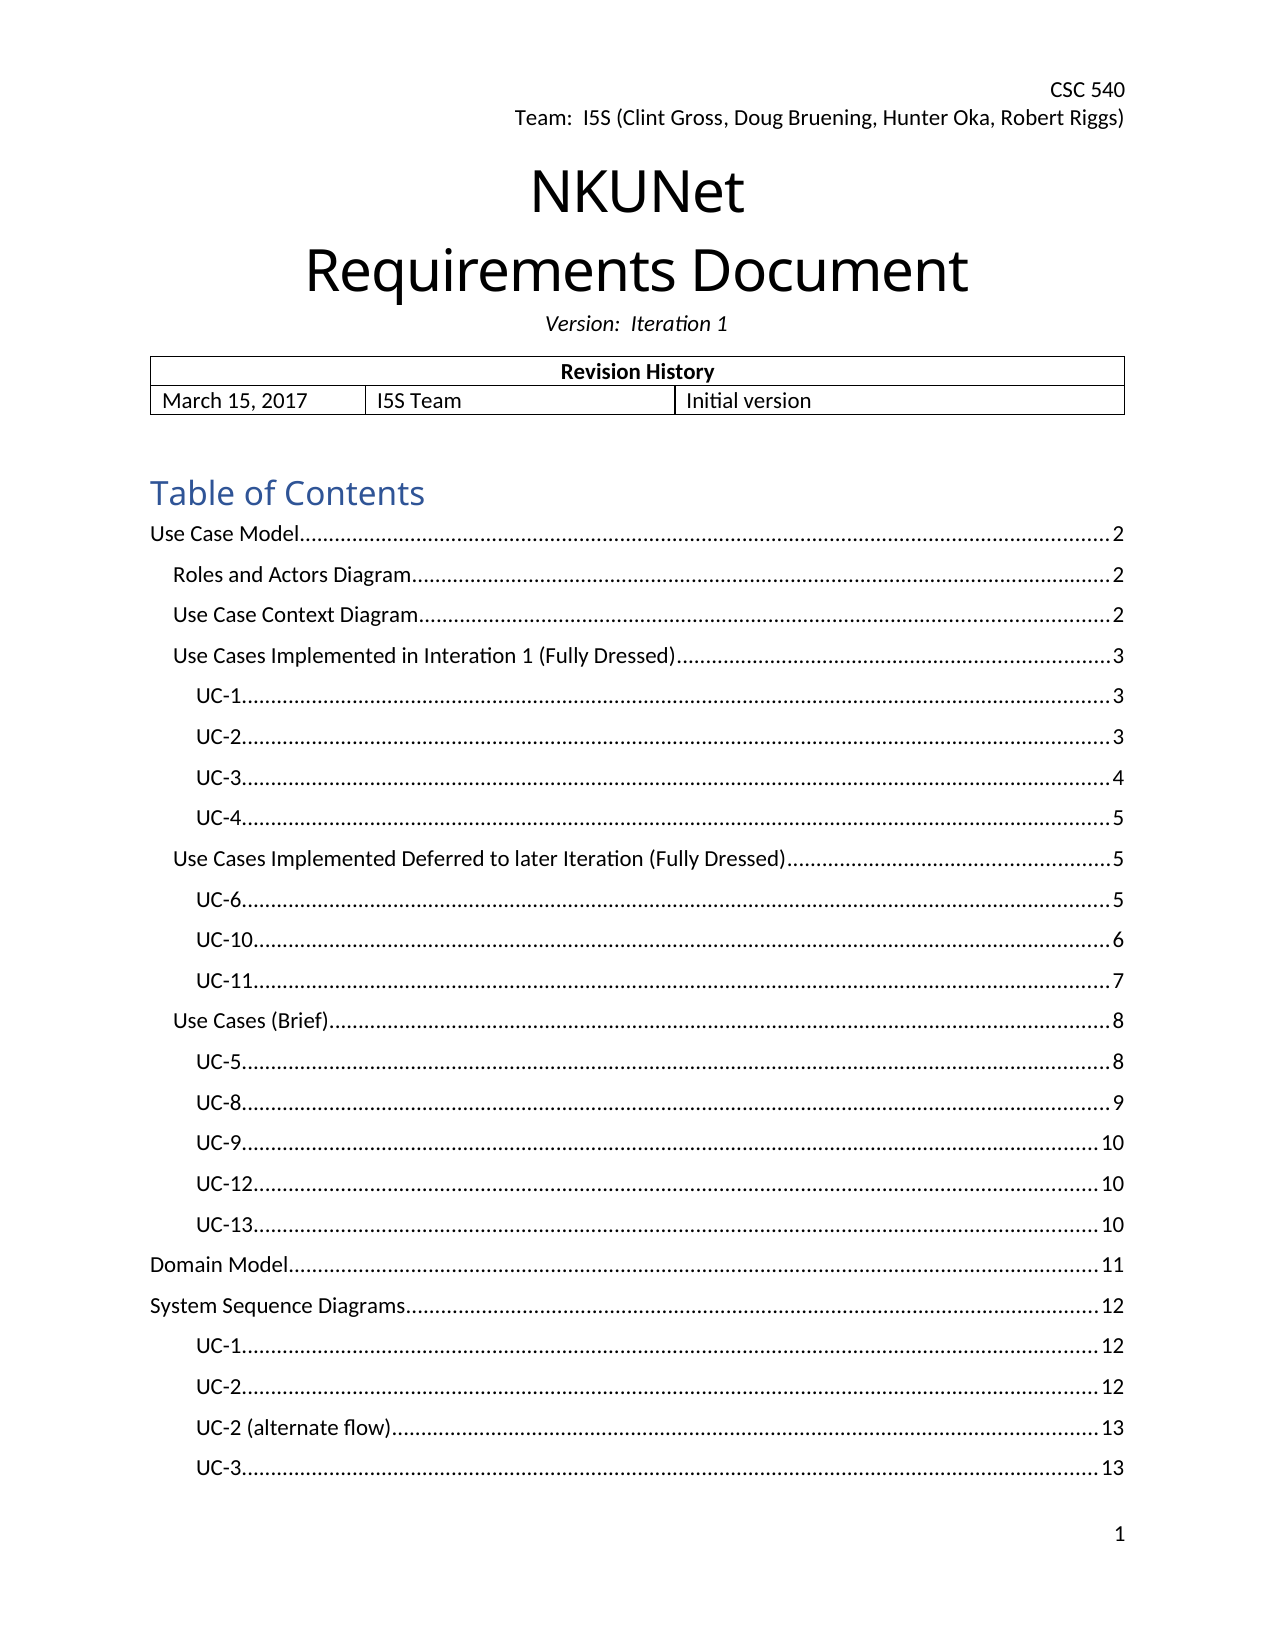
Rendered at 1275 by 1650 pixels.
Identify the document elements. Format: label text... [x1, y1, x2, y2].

table_cell I5S Team [366, 386, 674, 414]
table_cell Initial version [676, 386, 1124, 414]
text Version: Iteration 1 [150, 309, 1125, 337]
title NKUNet [150, 150, 1125, 229]
title Requirements Document [150, 229, 1125, 309]
table_cell March 15, 2017 [151, 386, 365, 414]
table_header Revision History [151, 357, 1124, 385]
